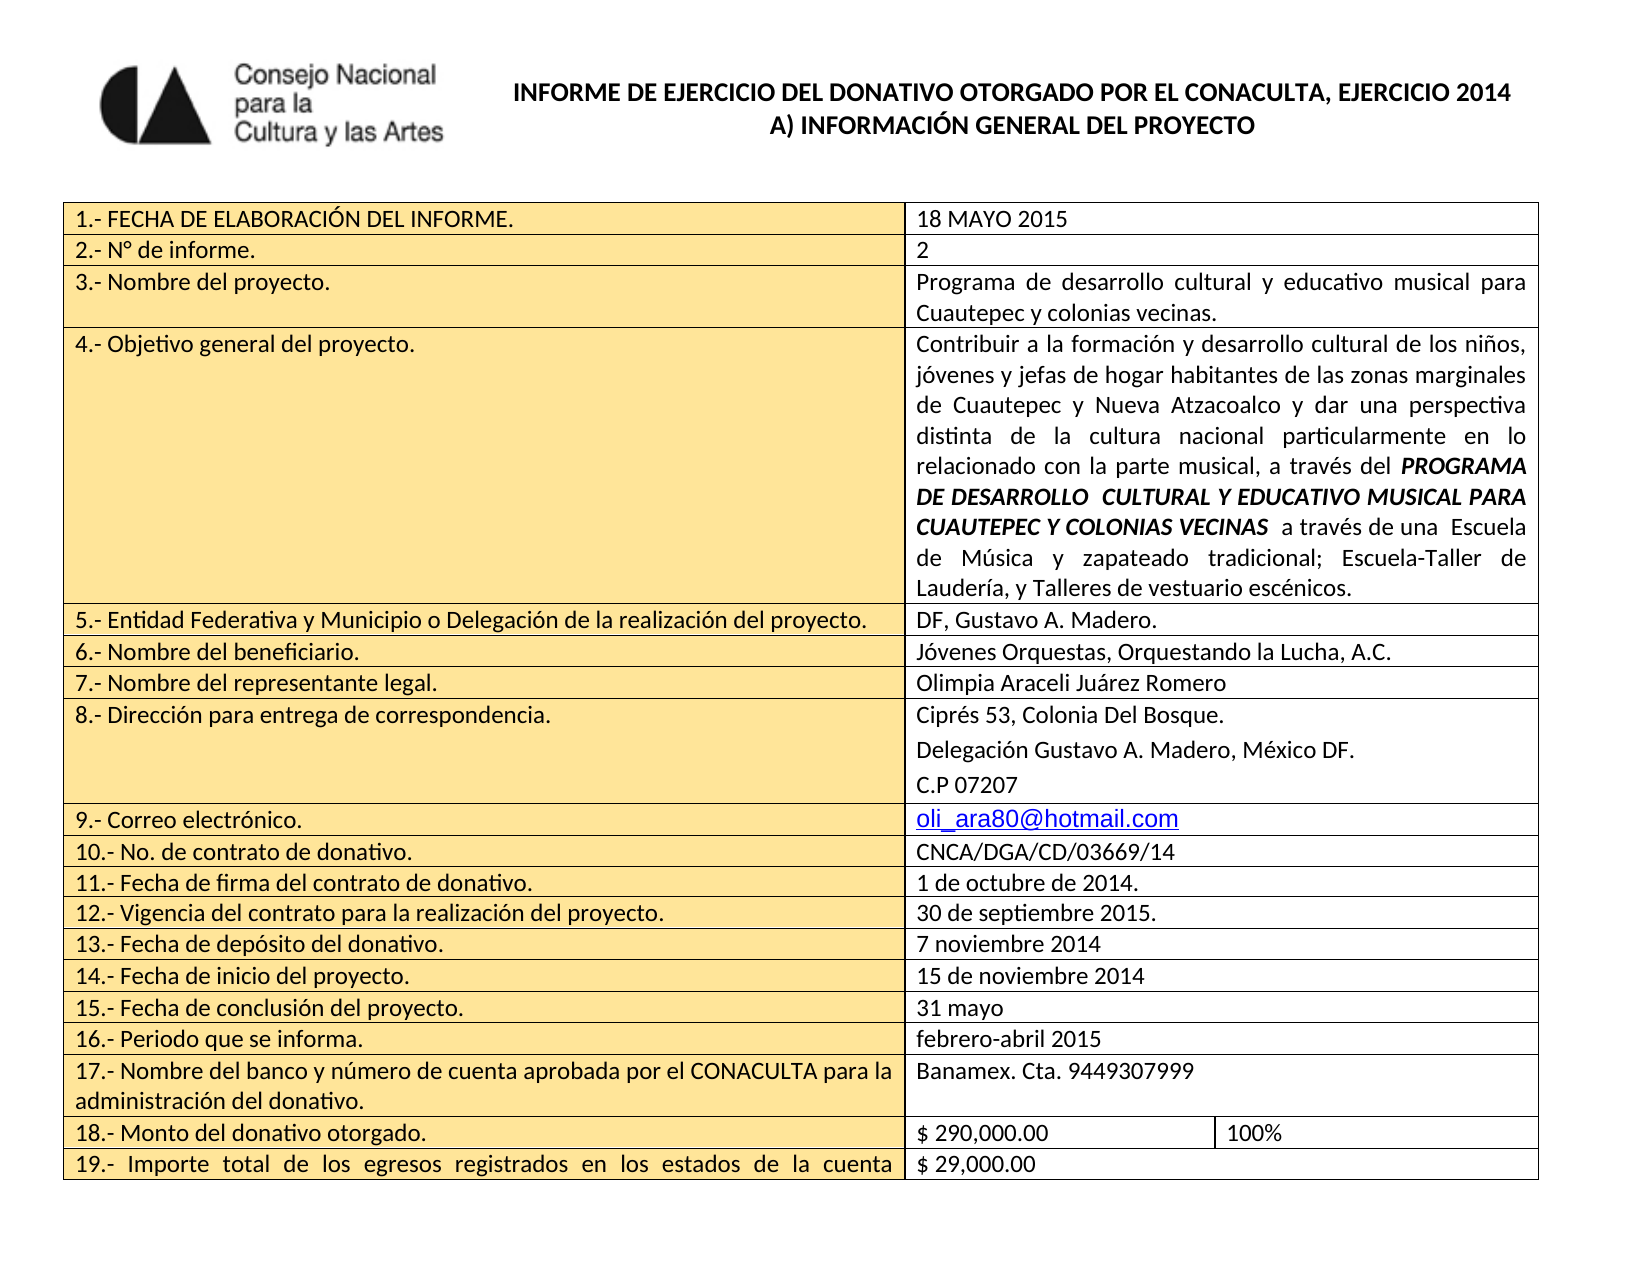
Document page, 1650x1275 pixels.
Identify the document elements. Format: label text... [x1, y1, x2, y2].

table_cell 13.- Fecha de depósito del donativo. [64, 929, 904, 959]
table_cell 100% [1216, 1117, 1538, 1147]
table_cell $ 29,000.00 [906, 1149, 1538, 1179]
table_cell 7 noviembre 2014 [906, 929, 1538, 959]
table_cell $ 290,000.00 [906, 1117, 1214, 1147]
table_cell 15.- Fecha de conclusión del proyecto. [64, 992, 904, 1022]
table_cell Ciprés 53, Colonia Del Bosque. Delegación Gustavo A. Madero, México DF. C.P 07207 [906, 699, 1538, 803]
table_cell Contribuir a la formación y desarrollo cultural de los niños, jóvenes y jefas de hogar habitantes de las zonas marginales de Cuautepec y Nueva Atzacoalco y dar una perspectiva distinta de la cultura nacional particularmente en lo relacionado con la parte musical, a través del PROGRAMA DE DESARROLLO CULTURAL Y EDUCATIVO MUSICAL PARA CUAUTEPEC Y COLONIAS VECINAS a través de una Escuela de Música y zapateado tradicional; Escuela-Taller de Laudería, y Talleres de vestuario escénicos. [906, 328, 1538, 603]
table_cell CNCA/DGA/CD/03669/14 [906, 836, 1538, 866]
table_cell 11.- Fecha de firma del contrato de donativo. [64, 867, 904, 896]
table_cell oli_ara80@hotmail.com [906, 804, 1538, 835]
table_header INFORME DE EJERCICIO DEL DONATIVO OTORGADO POR EL CONACULTA, EJERCICIO 2014 A) INFORMACIÓN GENERAL DEL PROYECTO [462, 75, 1563, 141]
table_cell febrero-abril 2015 [906, 1023, 1538, 1054]
table_cell 15 de noviembre 2014 [906, 960, 1538, 991]
table_cell 14.- Fecha de inicio del proyecto. [64, 960, 904, 991]
table_cell 1 de octubre de 2014. [906, 867, 1538, 896]
table_cell 7.- Nombre del representante legal. [64, 667, 904, 698]
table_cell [64, 1149, 904, 1179]
table_cell Jóvenes Orquestas, Orquestando la Lucha, A.C. [906, 636, 1538, 666]
table_cell Programa de desarrollo cultural y educativo musical para Cuautepec y colonias vecinas. [906, 266, 1538, 327]
table_cell 2.- N° de informe. [64, 235, 904, 265]
table_cell 16.- Periodo que se informa. [64, 1023, 904, 1054]
table_cell 30 de septiembre 2015. [906, 897, 1538, 927]
table_cell 9.- Correo electrónico. [64, 804, 904, 835]
table_cell 18.- Monto del donativo otorgado. [64, 1117, 904, 1147]
table_cell 4.- Objetivo general del proyecto. [64, 328, 904, 603]
table_cell Banamex. Cta. 9449307999 [906, 1055, 1538, 1116]
table_cell 12.- Vigencia del contrato para la realización del proyecto. [64, 897, 904, 927]
table_cell 10.- No. de contrato de donativo. [64, 836, 904, 866]
table_cell 2 [906, 235, 1538, 265]
table_header 1.- Fecha de elaboración del informe. [64, 203, 904, 234]
table_cell 5.- Entidad Federativa y Municipio o Delegación de la realización del proyecto. [64, 604, 904, 634]
table_cell Olimpia Araceli Juárez Romero [906, 667, 1538, 698]
table_cell 17.- Nombre del banco y número de cuenta aprobada por el CONACULTA para la administración del donativo. [64, 1055, 904, 1116]
table_cell DF, Gustavo A. Madero. [906, 604, 1538, 634]
table_cell 8.- Dirección para entrega de correspondencia. [64, 699, 904, 803]
table_cell 31 mayo [906, 992, 1538, 1022]
table_cell 3.- Nombre del proyecto. [64, 266, 904, 327]
table_header 18 mayo 2015 [906, 203, 1538, 234]
table_cell 6.- Nombre del beneficiario. [64, 636, 904, 666]
